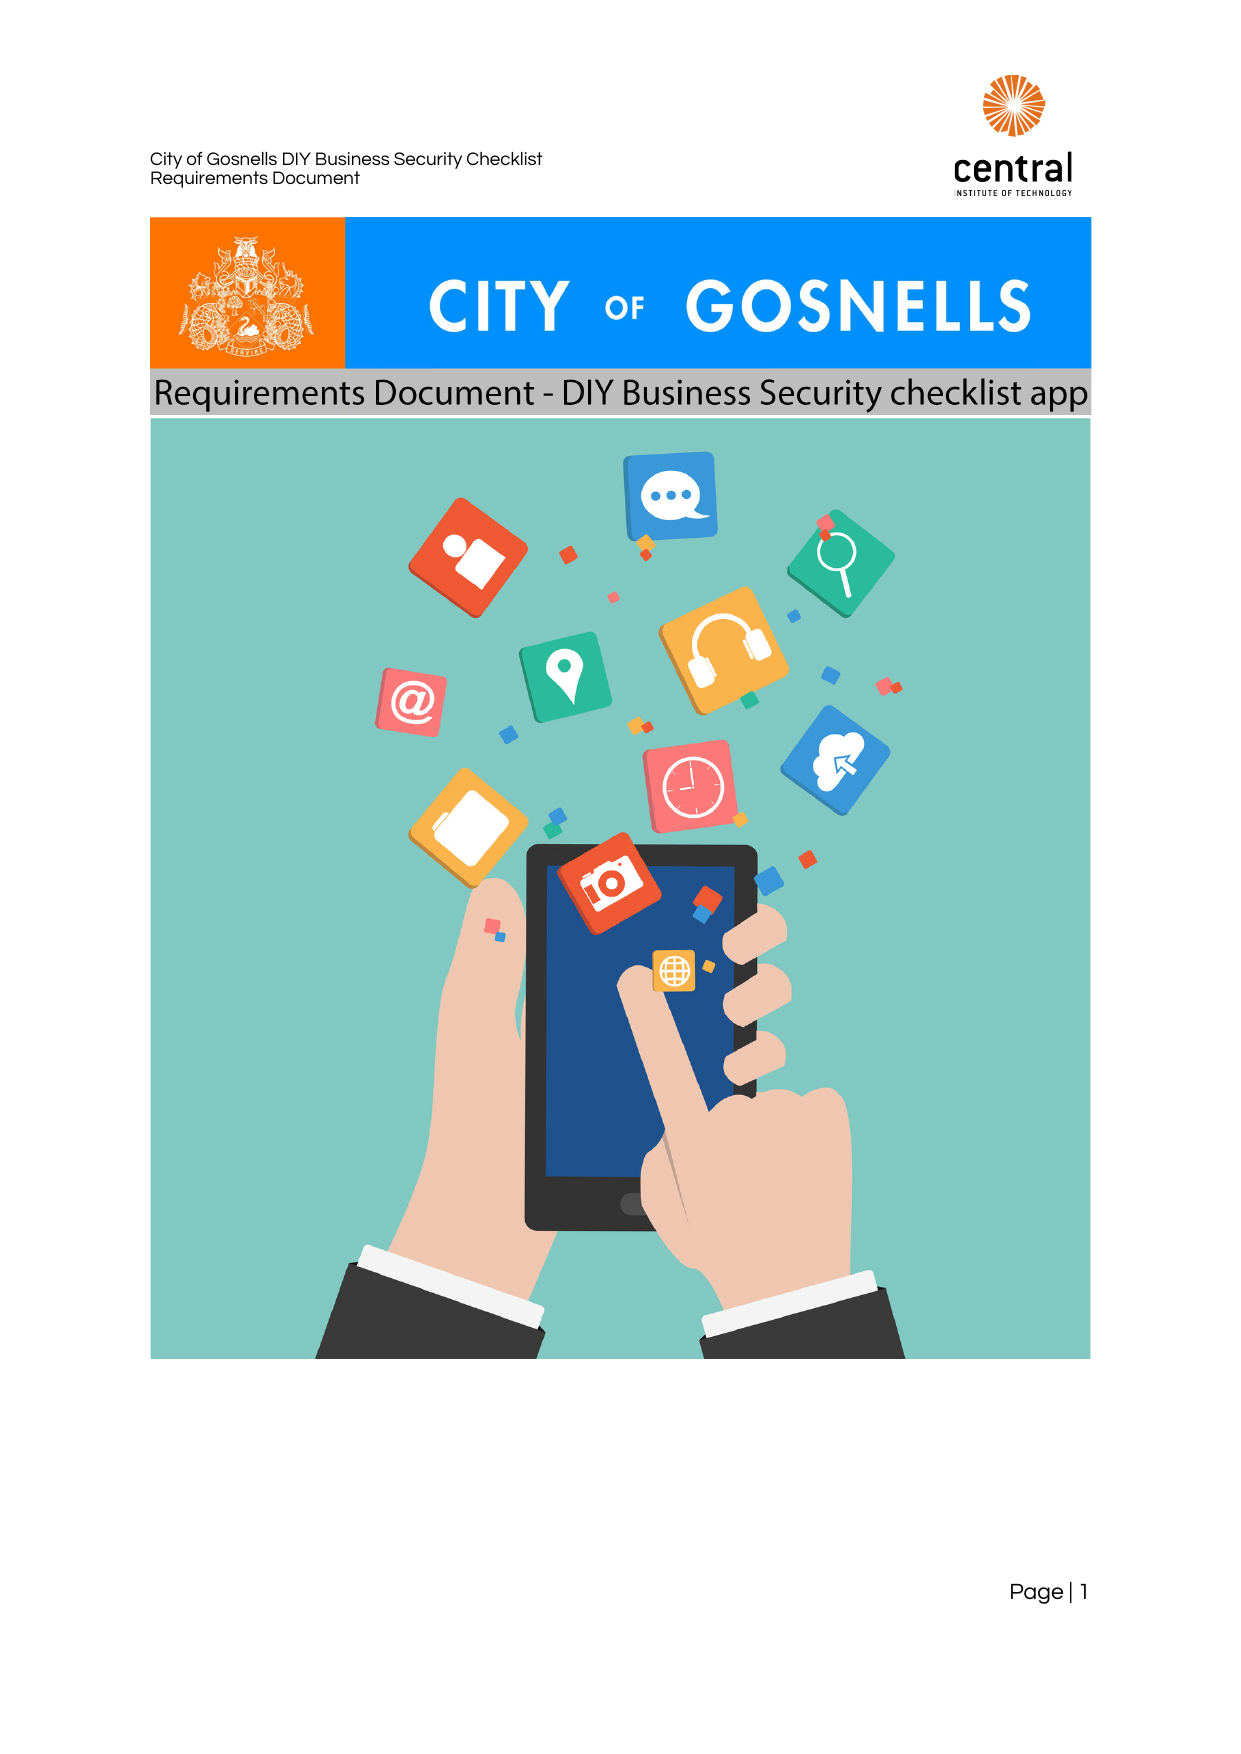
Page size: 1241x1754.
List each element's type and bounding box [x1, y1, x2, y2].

picture [150, 418, 1091, 1359]
picture [954, 75, 1072, 196]
picture [150, 217, 1092, 415]
